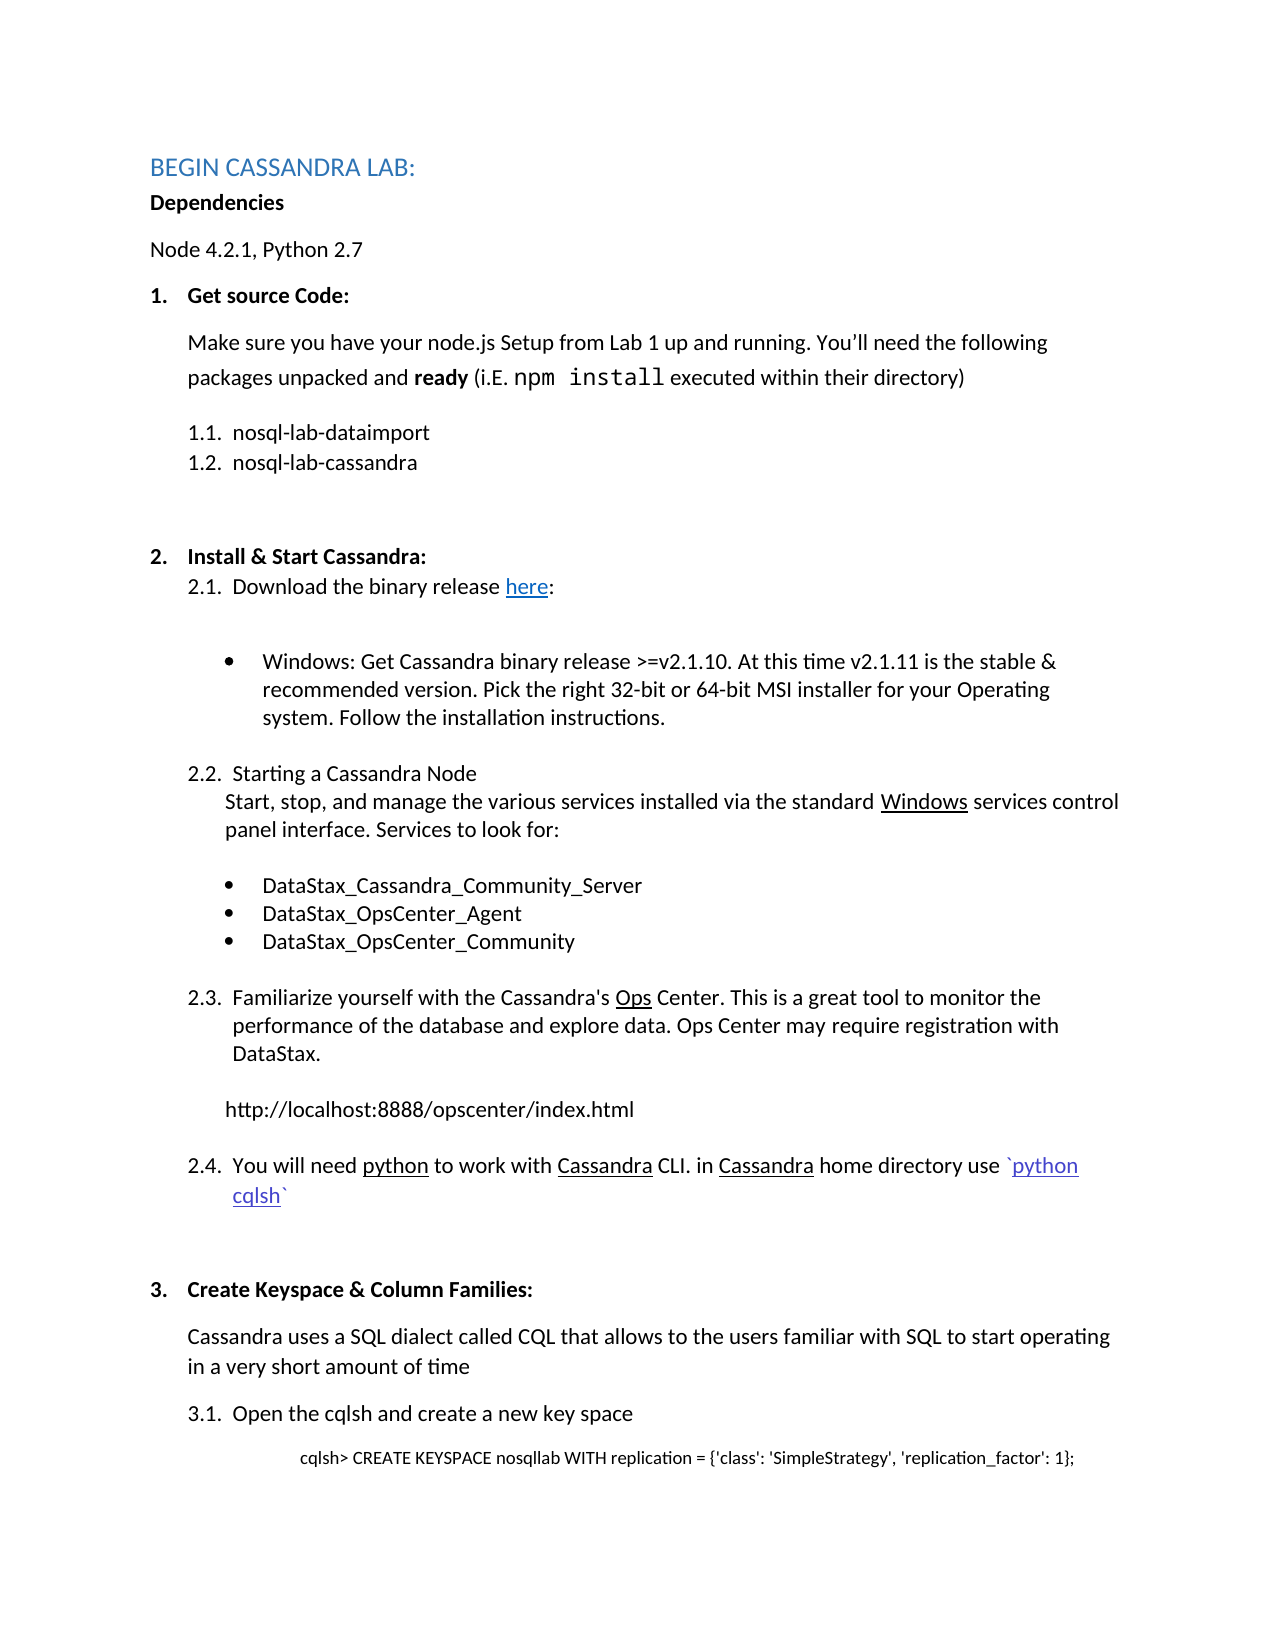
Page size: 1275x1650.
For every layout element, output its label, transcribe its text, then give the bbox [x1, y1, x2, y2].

list Familiarize yourself with the Cassandra's Ops Center. This is a great tool to monitor the performance of the database and explore data. Ops Center may require registration with DataStax. [187, 983, 1125, 1067]
text Dependencies [150, 188, 1125, 216]
text cqlsh> CREATE KEYSPACE nosqllab WITH replication = {'class': 'SimpleStrategy', 'replication_factor': 1}; [300, 1446, 1125, 1469]
list DataStax_OpsCenter_Community [225, 927, 1125, 955]
list nosql-lab-cassandra [187, 448, 1125, 476]
list DataStax_OpsCenter_Agent [225, 899, 1125, 927]
text Node 4.2.1, Python 2.7 [150, 235, 1125, 263]
text Start, stop, and manage the various services installed via the standard Windows services control panel interface. Services to look for: [225, 787, 1125, 843]
text Cassandra uses a SQL dialect called CQL that allows to the users familiar with SQL to start operating in a very short amount of time [187, 1322, 1125, 1381]
text Make sure you have your node.js Setup from Lab 1 up and running. You’ll need the following packages unpacked and ready (i.E. npm install executed within their directory) [187, 328, 1125, 392]
text http://localhost:8888/opscenter/index.html [225, 1095, 1125, 1123]
list Download the binary release here: [187, 572, 1125, 600]
list Open the cqlsh and create a new key space [187, 1399, 1125, 1427]
list Starting a Cassandra Node [187, 759, 1125, 787]
list Windows: Get Cassandra binary release >=v2.1.10. At this time v2.1.11 is the stable & recommended version. Pick the right 32-bit or 64-bit MSI installer for your Operating system. Follow the installation instructions. [225, 647, 1125, 731]
list nosql-lab-dataimport [187, 418, 1125, 446]
list Get source Code: [150, 282, 1125, 310]
list You will need python to work with Cassandra CLI. in Cassandra home directory use `python cqlsh` [187, 1151, 1125, 1210]
subtitle BEGIN CASSANDRA LAB: [150, 150, 1125, 183]
list Create Keyspace & Column Families: [150, 1275, 1125, 1303]
list Install & Start Cassandra: [150, 542, 1125, 570]
list DataStax_Cassandra_Community_Server [225, 871, 1125, 899]
